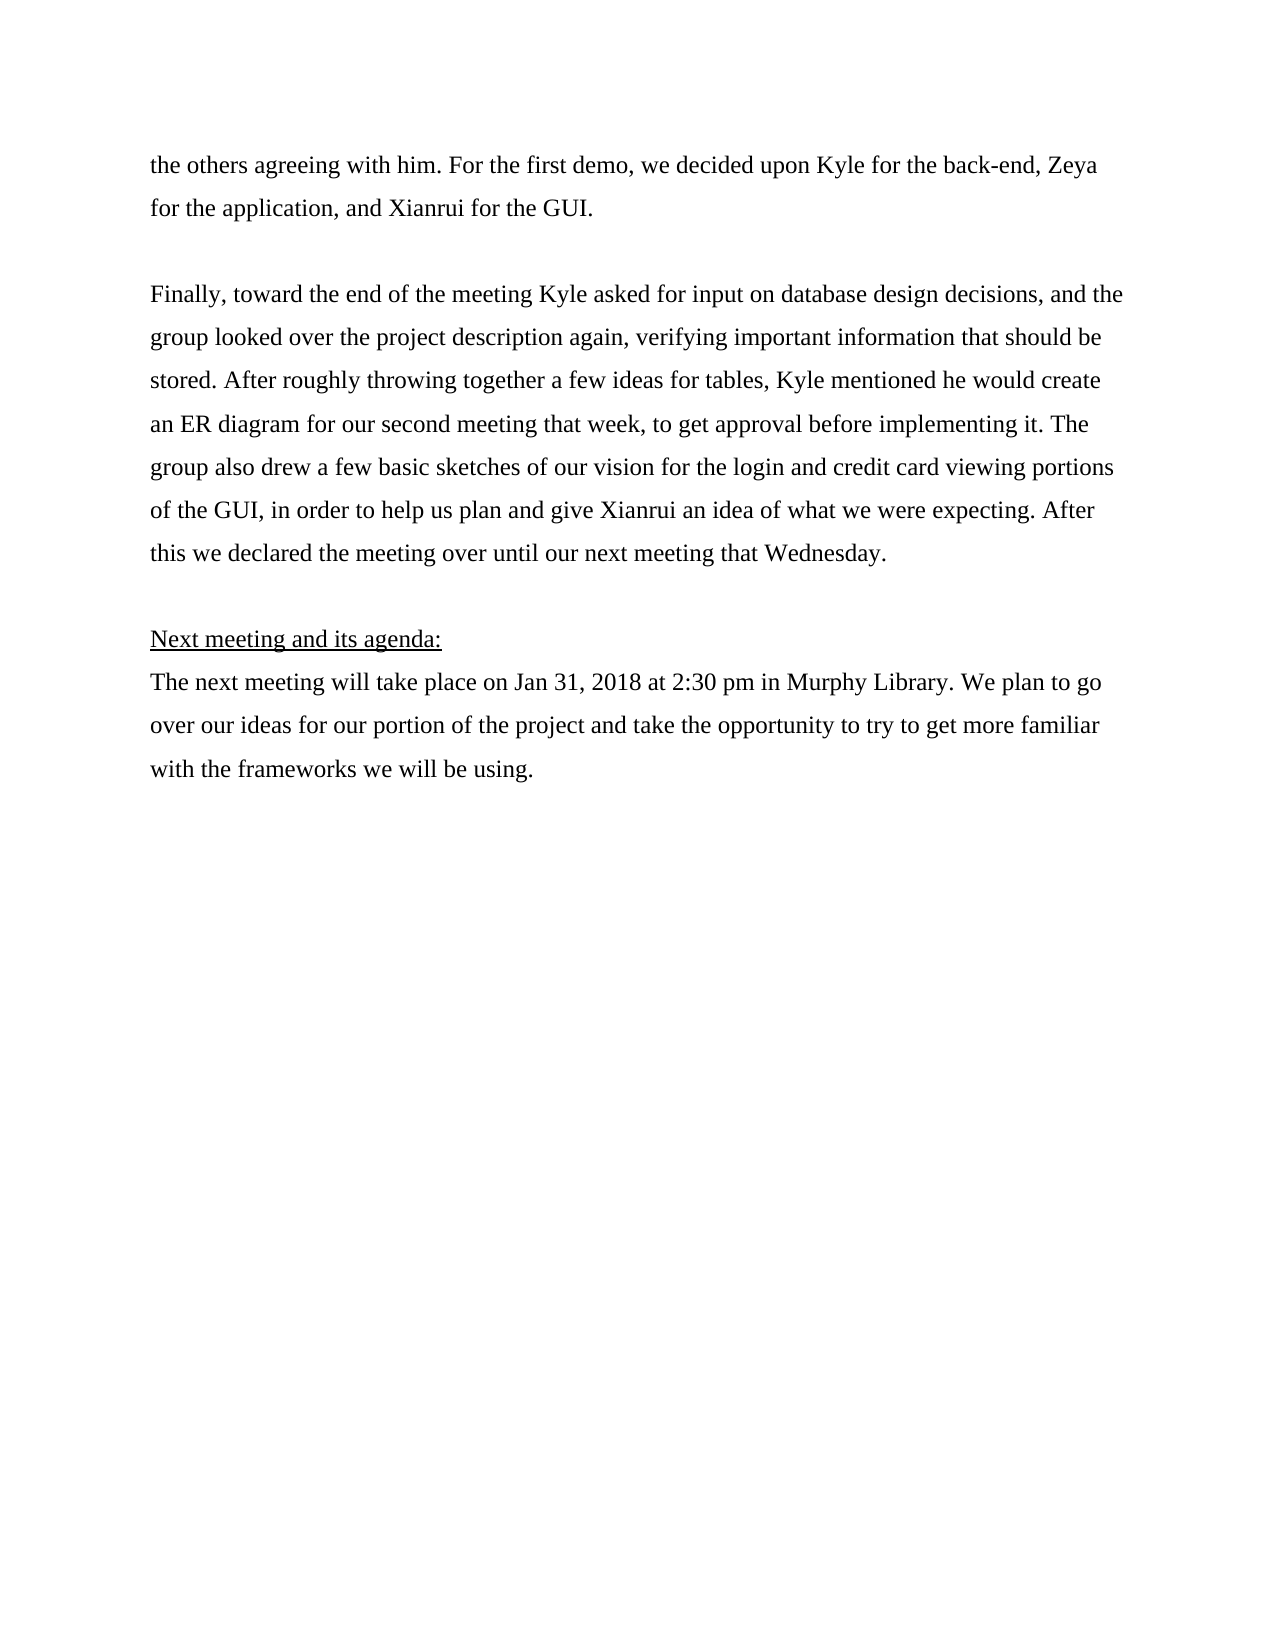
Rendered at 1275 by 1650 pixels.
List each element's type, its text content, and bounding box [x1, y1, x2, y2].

text Next meeting and its agenda: [150, 624, 1125, 653]
text Finally, toward the end of the meeting Kyle asked for input on database design decisions, and the group looked over the project description again, verifying important information that should be stored. After roughly throwing together a few ideas for tables, Kyle mentioned he would create an ER diagram for our second meeting that week, to get approval before implementing it. The group also drew a few basic sketches of our vision for the login and credit card viewing portions of the GUI, in order to help us plan and give Xianrui an idea of what we were expecting. After this we declared the meeting over until our next meeting that Wednesday. [150, 279, 1125, 567]
text The next meeting will take place on Jan 31, 2018 at 2:30 pm in Murphy Library. We plan to go over our ideas for our portion of the project and take the opportunity to try to get more familiar with the frameworks we will be using. [150, 667, 1125, 782]
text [150, 150, 1125, 222]
